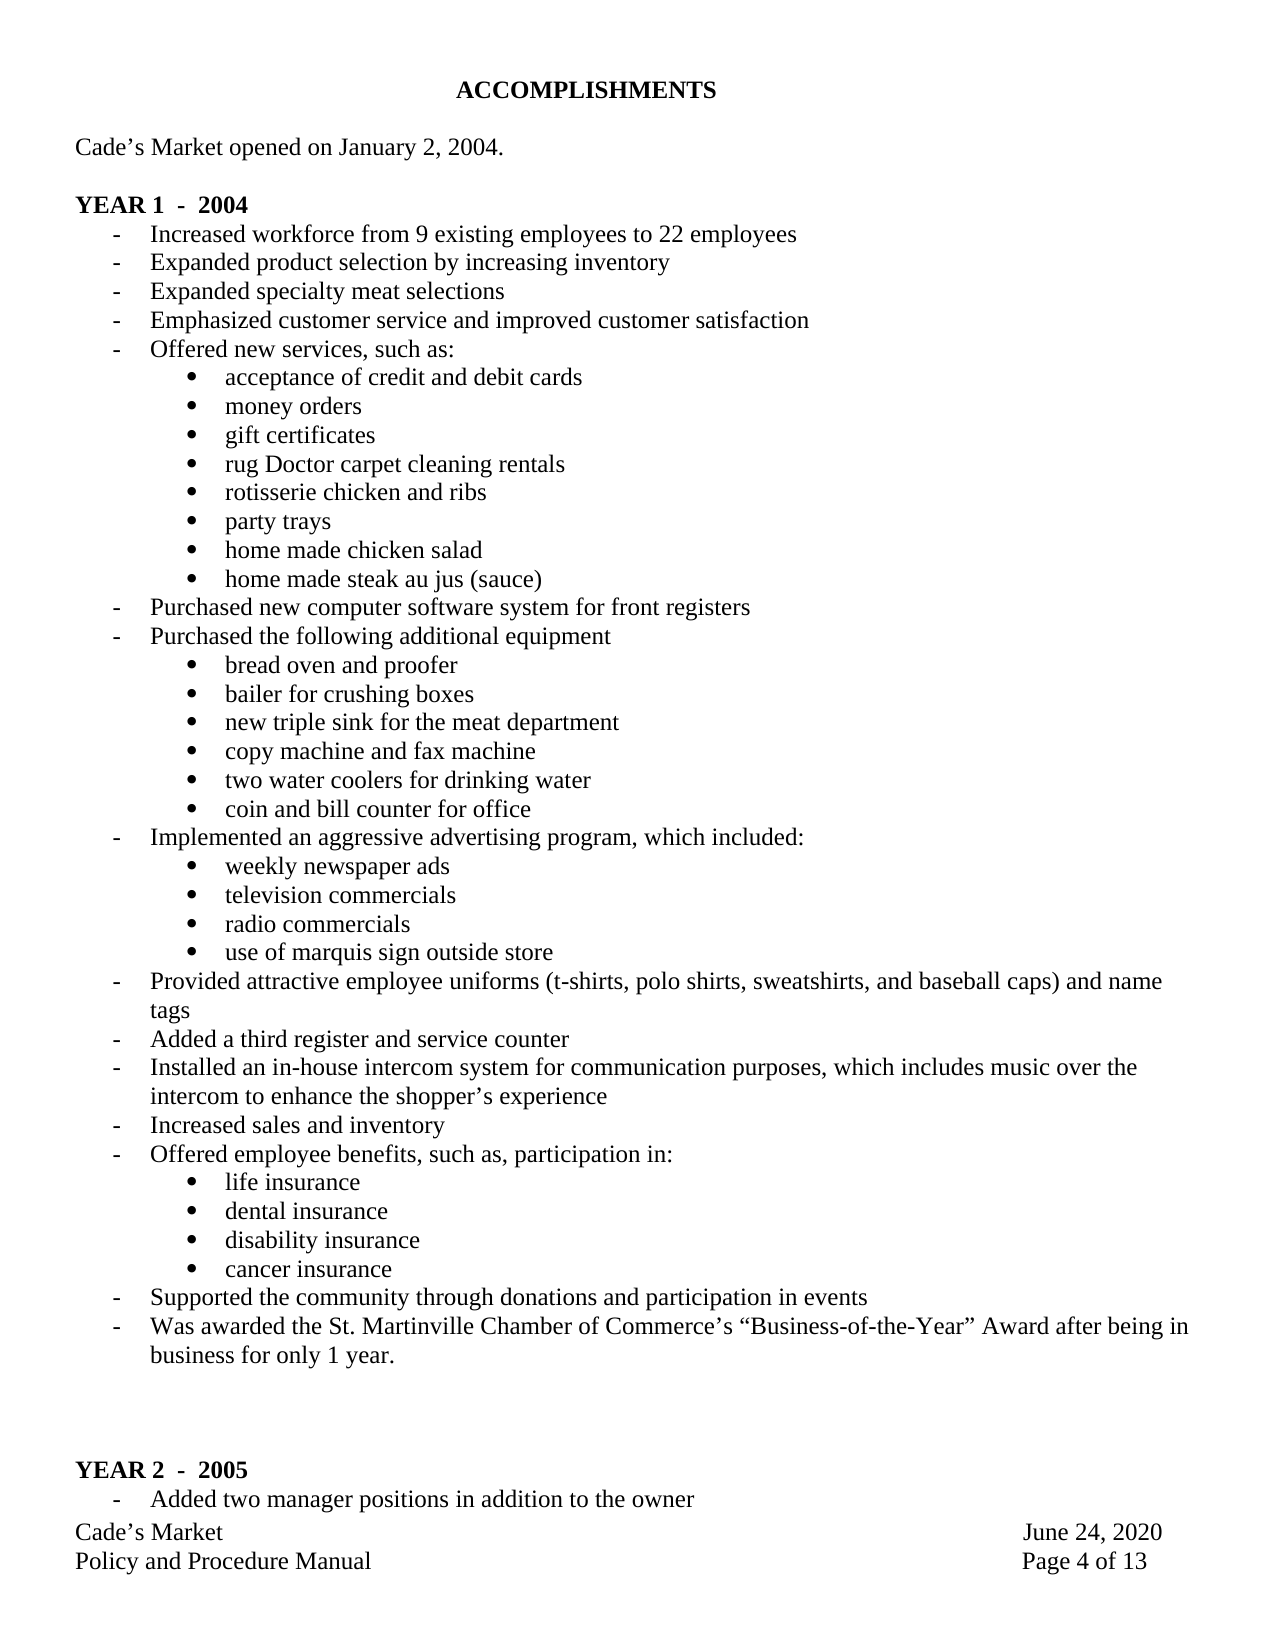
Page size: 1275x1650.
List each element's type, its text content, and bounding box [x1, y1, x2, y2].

list new triple sink for the meat department [187, 707, 1098, 736]
list Supported the community through donations and participation in events [112, 1282, 1200, 1311]
text YEAR 1 - 2004 [75, 190, 1098, 219]
list coin and bill counter for office [187, 794, 1098, 822]
list home made chicken salad [187, 535, 1098, 564]
text Cade’s Market opened on January 2, 2004. [75, 132, 1098, 161]
list gift certificates [187, 420, 1098, 449]
list Provided attractive employee uniforms (t-shirts, polo shirts, sweatshirts, and baseball caps) and name tags [112, 966, 1200, 1024]
list acceptance of credit and debit cards [187, 362, 1098, 391]
list Increased sales and inventory [112, 1110, 1098, 1139]
list television commercials [187, 880, 1098, 909]
list life insurance [187, 1167, 1098, 1196]
list Expanded product selection by increasing inventory [112, 247, 1098, 276]
text ACCOMPLISHMENTS [75, 75, 1098, 104]
list Installed an in-house intercom system for communication purposes, which includes music over the intercom to enhance the shopper’s experience [112, 1052, 1200, 1110]
list weekly newspaper ads [187, 851, 1098, 880]
list Increased workforce from 9 existing employees to 22 employees [112, 219, 1098, 247]
list Offered new services, such as: [112, 334, 1098, 362]
list Implemented an aggressive advertising program, which included: [112, 822, 1098, 851]
list Purchased new computer software system for front registers [112, 592, 1098, 621]
list money orders [187, 391, 1098, 420]
list party trays [187, 506, 1098, 535]
list two water coolers for drinking water [187, 765, 1098, 794]
list rotisserie chicken and ribs [187, 477, 1098, 506]
list rug Doctor carpet cleaning rentals [187, 449, 1098, 477]
list Expanded specialty meat selections [112, 276, 1098, 305]
list bailer for crushing boxes [187, 679, 1098, 707]
list Added a third register and service counter [112, 1024, 1098, 1052]
list disability insurance [187, 1225, 1098, 1254]
list radio commercials [187, 909, 1098, 937]
list Added two manager positions in addition to the owner [112, 1484, 1098, 1512]
list cancer insurance [187, 1254, 1098, 1282]
list copy machine and fax machine [187, 736, 1098, 765]
list bread oven and proofer [187, 650, 1098, 679]
list Emphasized customer service and improved customer satisfaction [112, 305, 1098, 334]
text YEAR 2 - 2005 [75, 1455, 1098, 1484]
list home made steak au jus (sauce) [187, 564, 1098, 592]
list Was awarded the St. Martinville Chamber of Commerce’s “Business-of-the-Year” Award after being in business for only 1 year. [112, 1311, 1200, 1369]
list Purchased the following additional equipment [112, 621, 1098, 650]
list use of marquis sign outside store [187, 937, 1098, 966]
list Offered employee benefits, such as, participation in: [112, 1139, 1098, 1167]
list dental insurance [187, 1196, 1098, 1225]
